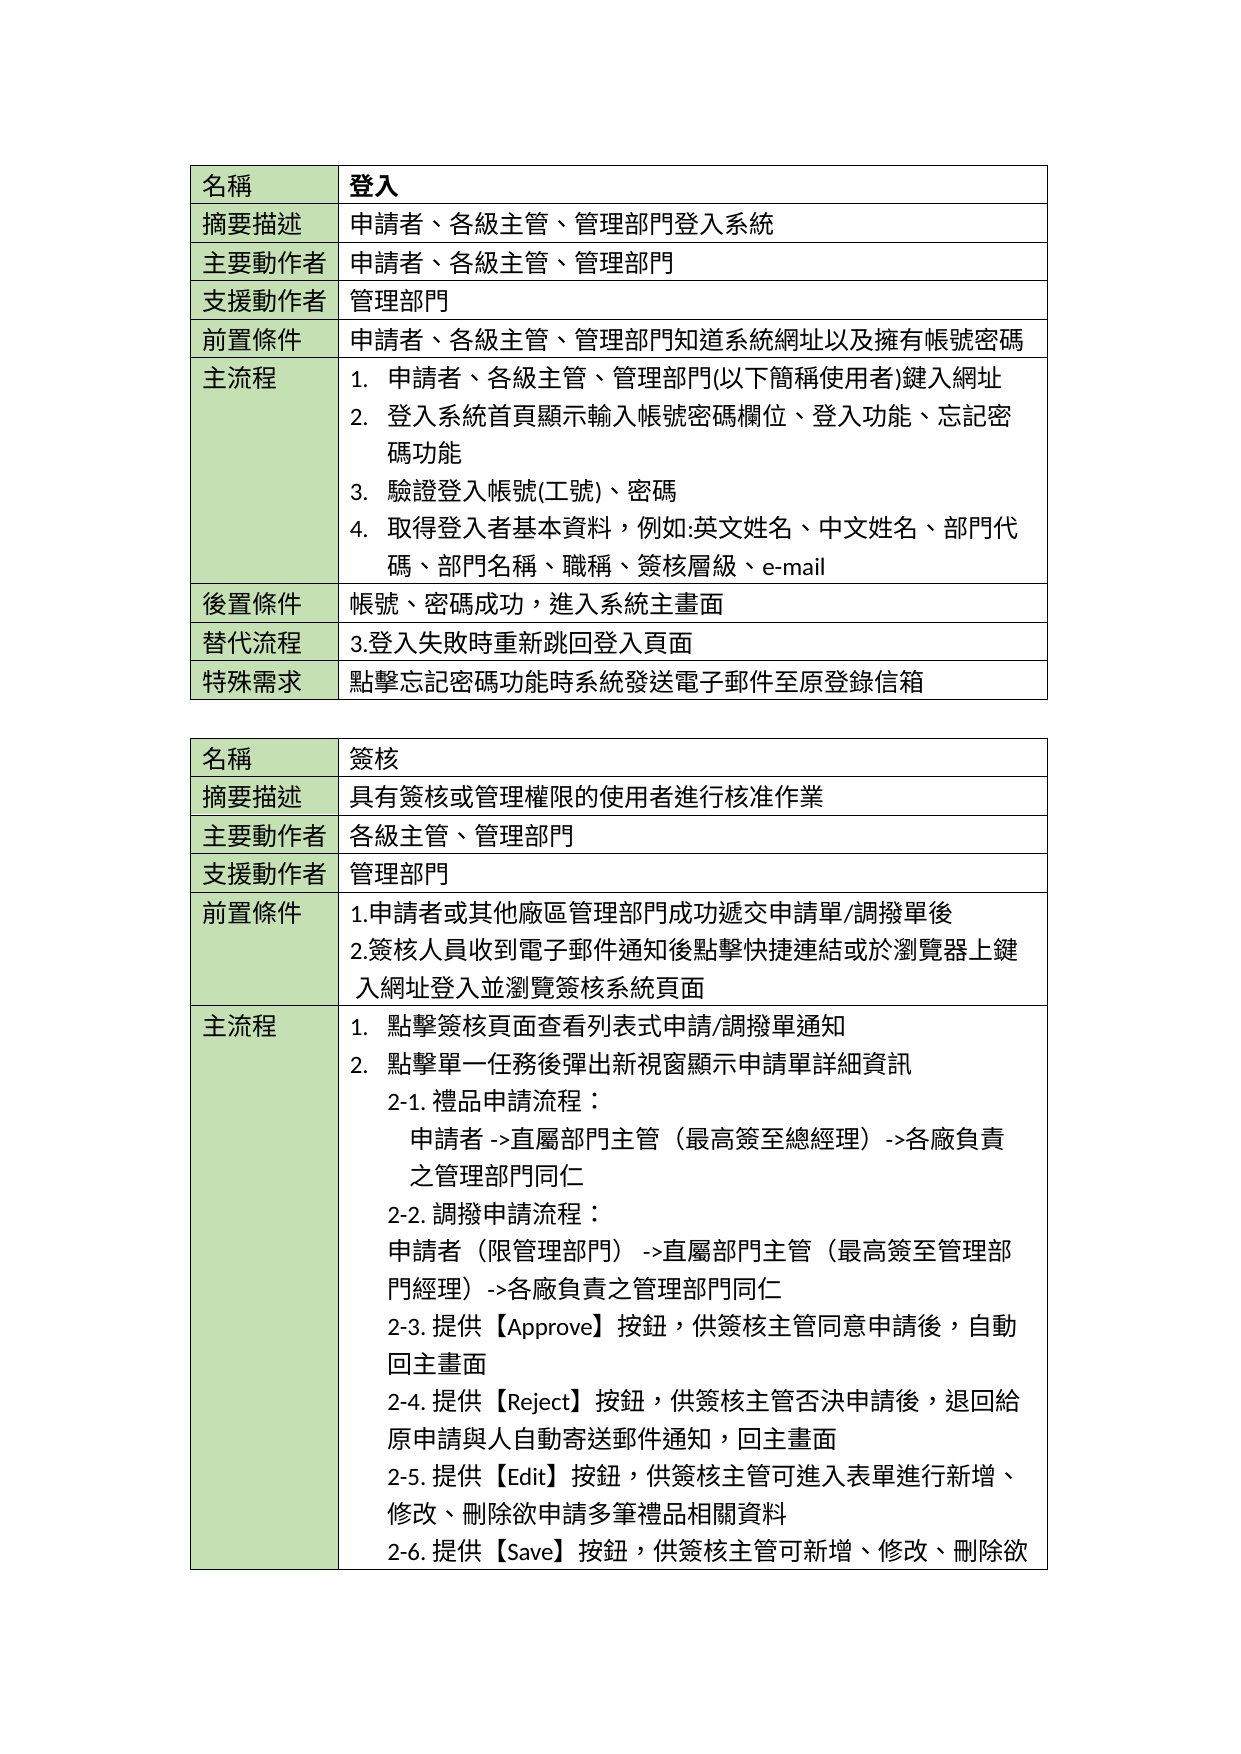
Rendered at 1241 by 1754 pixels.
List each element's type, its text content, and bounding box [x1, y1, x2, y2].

table_cell 具有簽核或管理權限的使用者進行核准作業 [339, 777, 1047, 814]
table_cell 支援動作者 [191, 854, 338, 892]
table_cell 前置條件 [191, 320, 338, 357]
table_cell 替代流程 [191, 623, 338, 660]
table_cell 3.登入失敗時重新跳回登入頁面 [339, 623, 1047, 660]
table_cell 帳號、密碼成功，進入系統主畫面 [339, 584, 1047, 622]
table_header 名稱 [191, 166, 338, 203]
table_cell 摘要描述 [191, 204, 338, 242]
table_cell 主要動作者 [191, 243, 338, 280]
table_cell 支援動作者 [191, 281, 338, 319]
table_cell 前置條件 [191, 893, 338, 1005]
table_header 名稱 [191, 739, 338, 776]
table_cell 後置條件 [191, 584, 338, 622]
table_cell 1.申請者或其他廠區管理部門成功遞交申請單/調撥單後 2.簽核人員收到電子郵件通知後點擊快捷連結或於瀏覽器上鍵 入網址登入並瀏覽簽核系統頁面 [339, 893, 1047, 1005]
table_cell 主流程 [191, 358, 338, 583]
table_cell 申請者、各級主管、管理部門(以下簡稱使用者)鍵入網址 登入系統首頁顯示輸入帳號密碼欄位、登入功能、忘記密碼功能 驗證登入帳號(工號)、密碼 取得登入者基本資料，例如:英文姓名、中文姓名、部門代碼、部門名稱、職稱、簽核層級、e-mail [339, 358, 1047, 583]
table_cell 主要動作者 [191, 816, 338, 853]
table_cell 管理部門 [339, 281, 1047, 319]
table_header 簽核 [339, 739, 1047, 776]
table_cell 各級主管、管理部門 [339, 816, 1047, 853]
table_cell 管理部門 [339, 854, 1047, 892]
table_cell 申請者、各級主管、管理部門 [339, 243, 1047, 280]
table_cell 特殊需求 [191, 661, 338, 699]
table_cell 主流程 [191, 1006, 338, 1569]
table_header 登入 [339, 166, 1047, 203]
table_cell 申請者、各級主管、管理部門知道系統網址以及擁有帳號密碼 [339, 320, 1047, 357]
table_cell 摘要描述 [191, 777, 338, 814]
table_cell 點擊忘記密碼功能時系統發送電子郵件至原登錄信箱 [339, 661, 1047, 699]
table_cell 申請者、各級主管、管理部門登入系統 [339, 204, 1047, 242]
